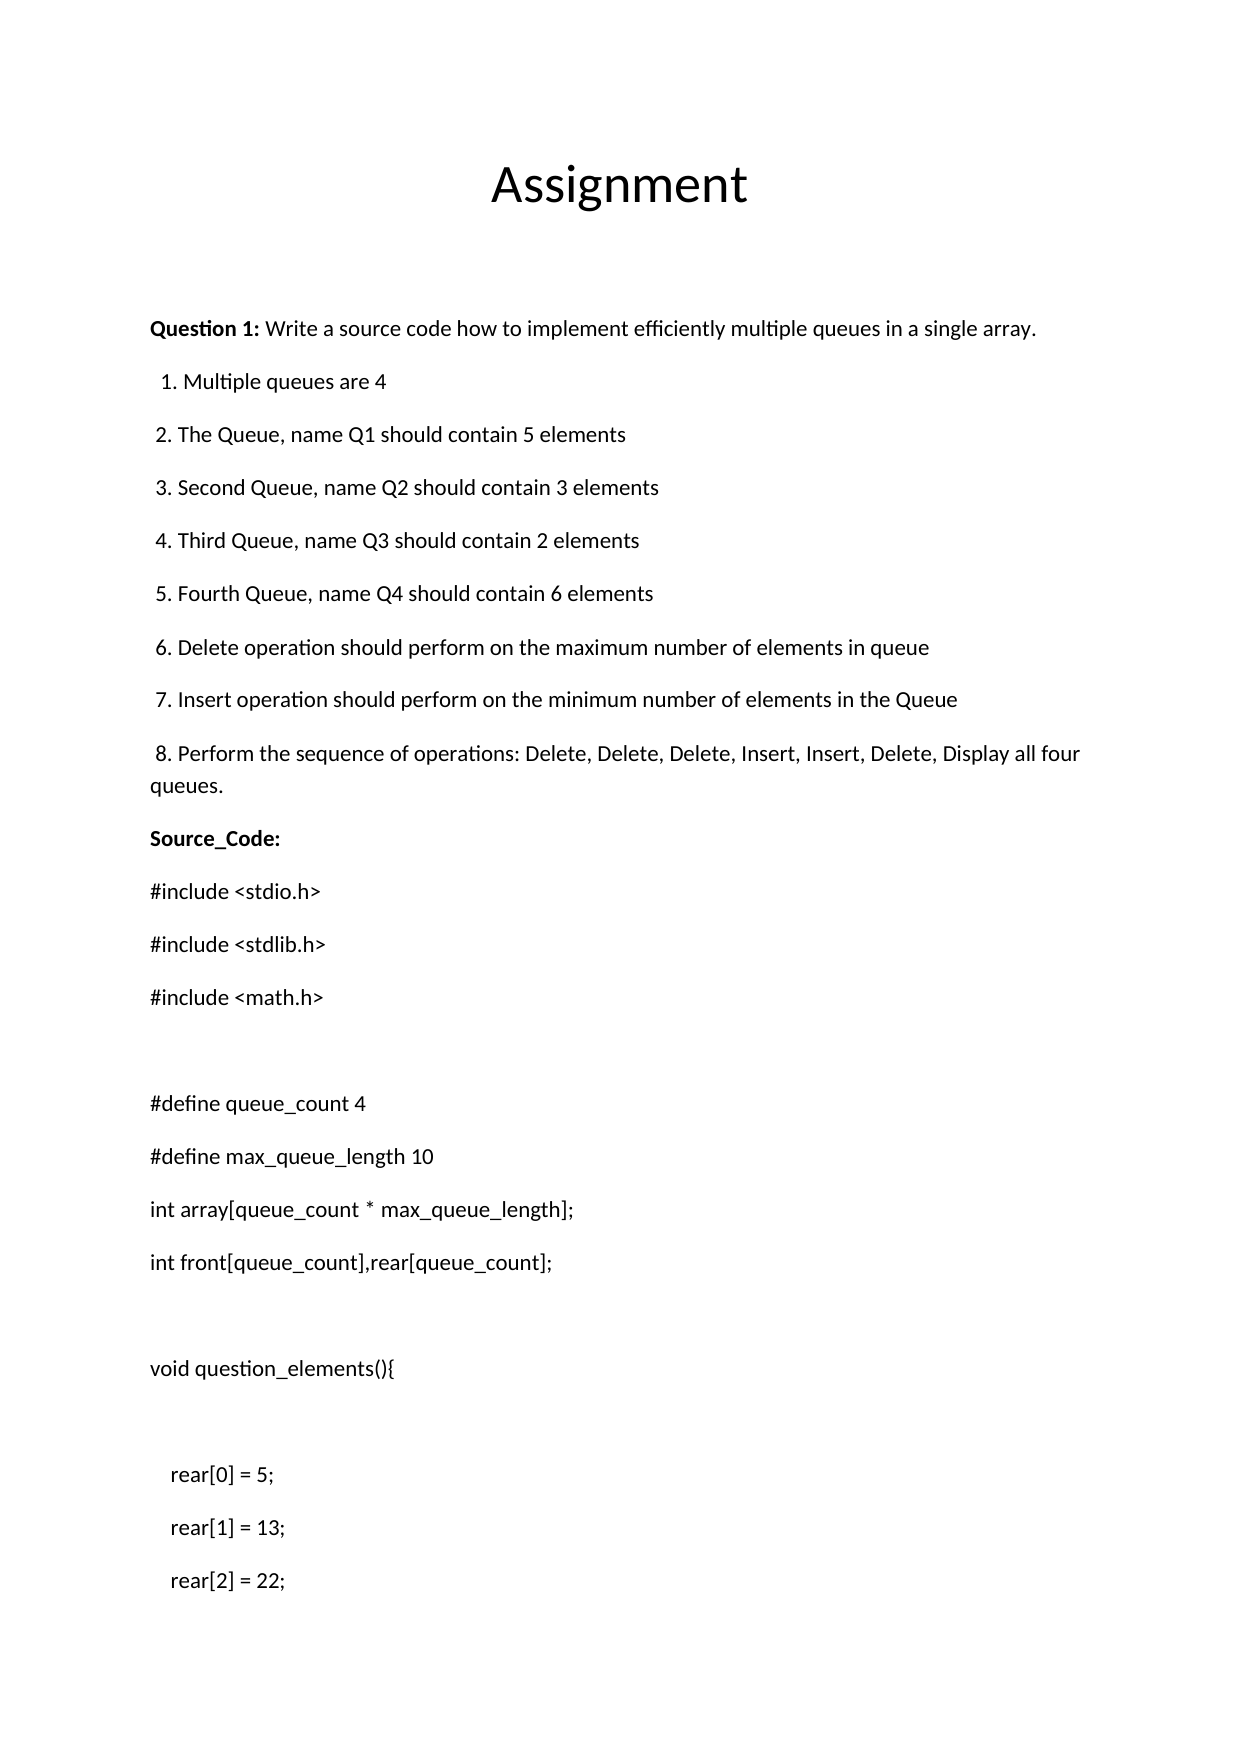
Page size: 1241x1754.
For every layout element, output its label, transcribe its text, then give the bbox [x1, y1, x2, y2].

text void question_elements(){ [150, 1354, 1090, 1382]
text int array[queue_count * max_queue_length]; [150, 1195, 1090, 1223]
text 6. Delete operation should perform on the maximum number of elements in queue [150, 633, 1090, 661]
text #include <math.h> [150, 983, 1090, 1011]
text 8. Perform the sequence of operations: Delete, Delete, Delete, Insert, Insert, Delete, Display all four queues. [150, 739, 1090, 799]
text #define queue_count 4 [150, 1089, 1090, 1117]
text int front[queue_count],rear[queue_count]; [150, 1248, 1090, 1276]
text 3. Second Queue, name Q2 should contain 3 elements [150, 473, 1090, 502]
text 4. Third Queue, name Q3 should contain 2 elements [150, 527, 1090, 554]
text #define max_queue_length 10 [150, 1142, 1090, 1170]
text rear[2] = 22; [150, 1566, 1090, 1594]
text #include <stdlib.h> [150, 930, 1090, 958]
text 1. Multiple queues are 4 [150, 367, 1090, 396]
text 2. The Queue, name Q1 should contain 5 elements [150, 421, 1090, 448]
text Question 1: Write a source code how to implement efficiently multiple queues in a single array. [150, 314, 1090, 342]
text Assignment [150, 150, 1090, 216]
text Source_Code: [150, 824, 1090, 852]
text rear[0] = 5; [150, 1460, 1090, 1488]
text 5. Fourth Queue, name Q4 should contain 6 elements [150, 579, 1090, 608]
text 7. Insert operation should perform on the minimum number of elements in the Queue [150, 686, 1090, 714]
text #include <stdio.h> [150, 877, 1090, 905]
text rear[1] = 13; [150, 1513, 1090, 1541]
